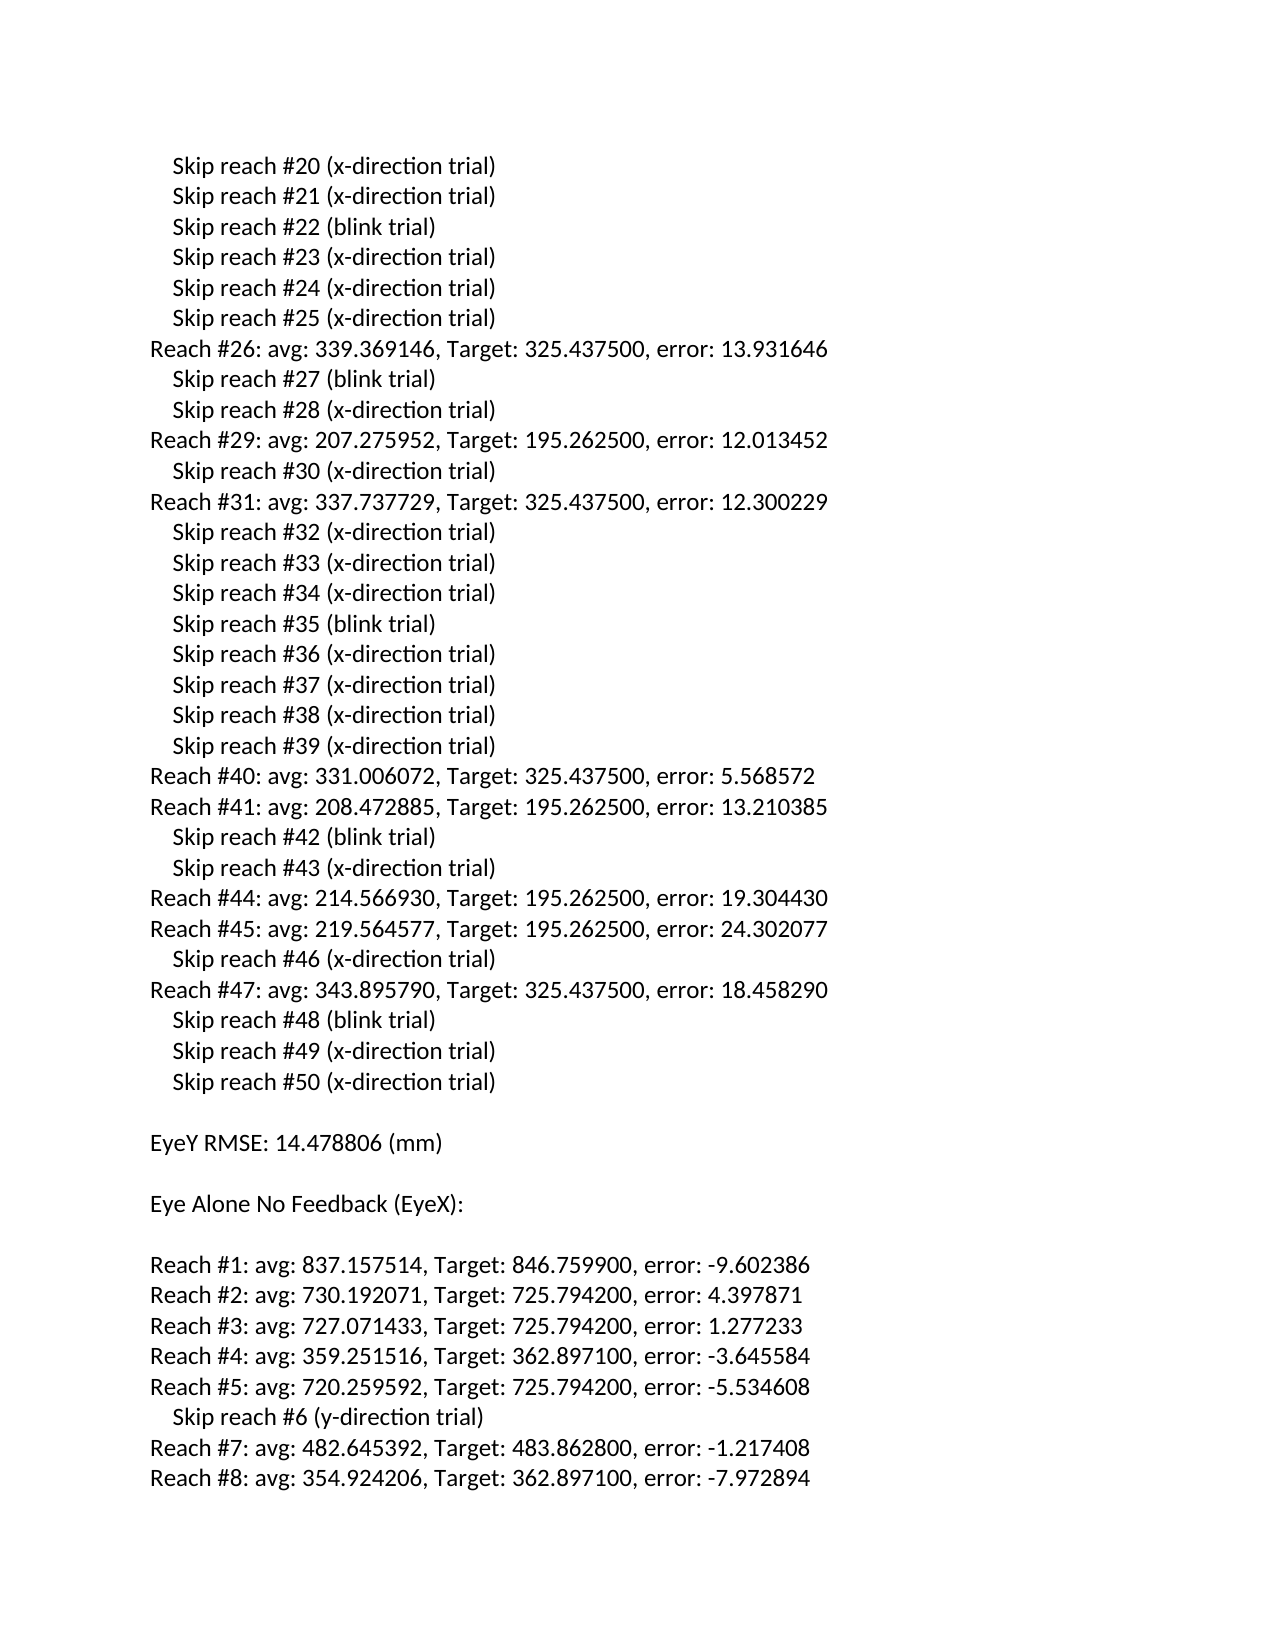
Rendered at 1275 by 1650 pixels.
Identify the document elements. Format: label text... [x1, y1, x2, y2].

text Skip reach #20 (x-direction trial) [150, 150, 1125, 181]
text Reach #45: avg: 219.564577, Target: 195.262500, error: 24.302077 [150, 913, 1125, 943]
text Reach #4: avg: 359.251516, Target: 362.897100, error: -3.645584 [150, 1340, 1125, 1371]
text Skip reach #48 (blink trial) [150, 1004, 1125, 1035]
text Reach #44: avg: 214.566930, Target: 195.262500, error: 19.304430 [150, 882, 1125, 913]
text Skip reach #36 (x-direction trial) [150, 638, 1125, 669]
text Reach #29: avg: 207.275952, Target: 195.262500, error: 12.013452 [150, 425, 1125, 455]
text Reach #8: avg: 354.924206, Target: 362.897100, error: -7.972894 [150, 1462, 1125, 1493]
text Reach #40: avg: 331.006072, Target: 325.437500, error: 5.568572 [150, 760, 1125, 791]
text Skip reach #37 (x-direction trial) [150, 669, 1125, 699]
text Skip reach #24 (x-direction trial) [150, 272, 1125, 303]
text EyeY RMSE: 14.478806 (mm) [150, 1127, 1125, 1157]
text Skip reach #27 (blink trial) [150, 364, 1125, 394]
text Skip reach #46 (x-direction trial) [150, 943, 1125, 974]
text Reach #2: avg: 730.192071, Target: 725.794200, error: 4.397871 [150, 1279, 1125, 1310]
text Reach #31: avg: 337.737729, Target: 325.437500, error: 12.300229 [150, 486, 1125, 516]
text Skip reach #42 (blink trial) [150, 821, 1125, 852]
text Skip reach #22 (blink trial) [150, 211, 1125, 242]
text Skip reach #49 (x-direction trial) [150, 1035, 1125, 1066]
text Skip reach #30 (x-direction trial) [150, 455, 1125, 486]
text Skip reach #6 (y-direction trial) [150, 1401, 1125, 1432]
text Skip reach #25 (x-direction trial) [150, 303, 1125, 333]
text Skip reach #28 (x-direction trial) [150, 394, 1125, 425]
text Reach #5: avg: 720.259592, Target: 725.794200, error: -5.534608 [150, 1371, 1125, 1401]
text Skip reach #21 (x-direction trial) [150, 181, 1125, 211]
text Skip reach #23 (x-direction trial) [150, 242, 1125, 272]
text Skip reach #50 (x-direction trial) [150, 1066, 1125, 1096]
text Skip reach #35 (blink trial) [150, 608, 1125, 638]
text Skip reach #38 (x-direction trial) [150, 699, 1125, 730]
text Skip reach #39 (x-direction trial) [150, 730, 1125, 760]
text Skip reach #34 (x-direction trial) [150, 577, 1125, 608]
text Reach #7: avg: 482.645392, Target: 483.862800, error: -1.217408 [150, 1432, 1125, 1462]
text Skip reach #43 (x-direction trial) [150, 852, 1125, 882]
text Eye Alone No Feedback (EyeX): [150, 1188, 1125, 1218]
text Skip reach #32 (x-direction trial) [150, 516, 1125, 547]
text Reach #41: avg: 208.472885, Target: 195.262500, error: 13.210385 [150, 791, 1125, 821]
text Reach #1: avg: 837.157514, Target: 846.759900, error: -9.602386 [150, 1249, 1125, 1279]
text Reach #47: avg: 343.895790, Target: 325.437500, error: 18.458290 [150, 974, 1125, 1004]
text Skip reach #33 (x-direction trial) [150, 547, 1125, 577]
text Reach #3: avg: 727.071433, Target: 725.794200, error: 1.277233 [150, 1310, 1125, 1340]
text Reach #26: avg: 339.369146, Target: 325.437500, error: 13.931646 [150, 333, 1125, 364]
